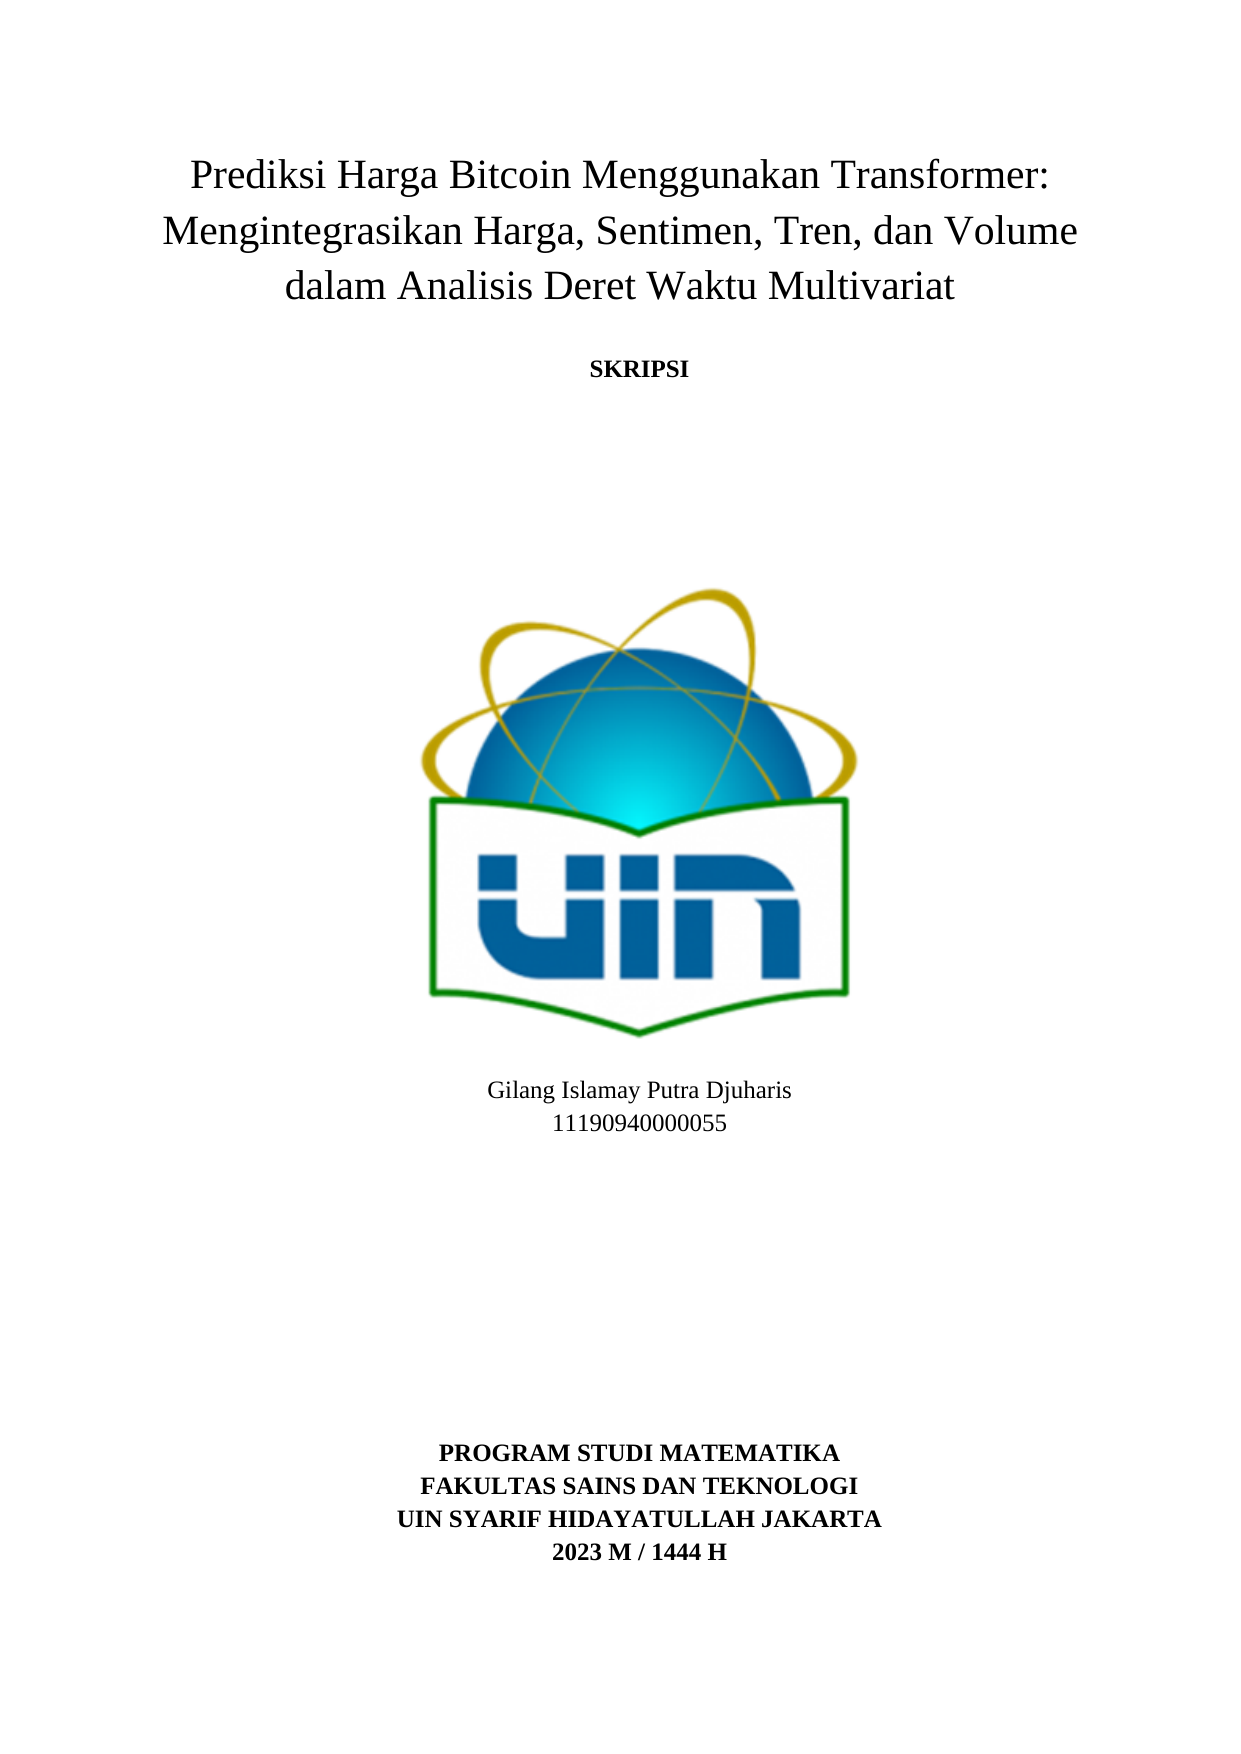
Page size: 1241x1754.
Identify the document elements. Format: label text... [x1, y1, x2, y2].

text Gilang Islamay Putra Djuharis [188, 1075, 1090, 1104]
text FAKULTAS SAINS DAN TEKNOLOGI [188, 1471, 1090, 1500]
text UIN SYARIF HIDAYATULLAH JAKARTA [188, 1504, 1090, 1533]
text SKRIPSI [188, 354, 1090, 383]
text PROGRAM STUDI MATEMATIKA [188, 1438, 1090, 1467]
text 2023 M / 1444 H [188, 1537, 1090, 1566]
picture [318, 585, 961, 1042]
title Prediksi Harga Bitcoin Menggunakan Transformer: Mengintegrasikan Harga, Sentimen, Tren, dan Volume dalam Analisis Deret Waktu Multivariat [150, 150, 1090, 308]
text 11190940000055 [188, 1108, 1090, 1137]
